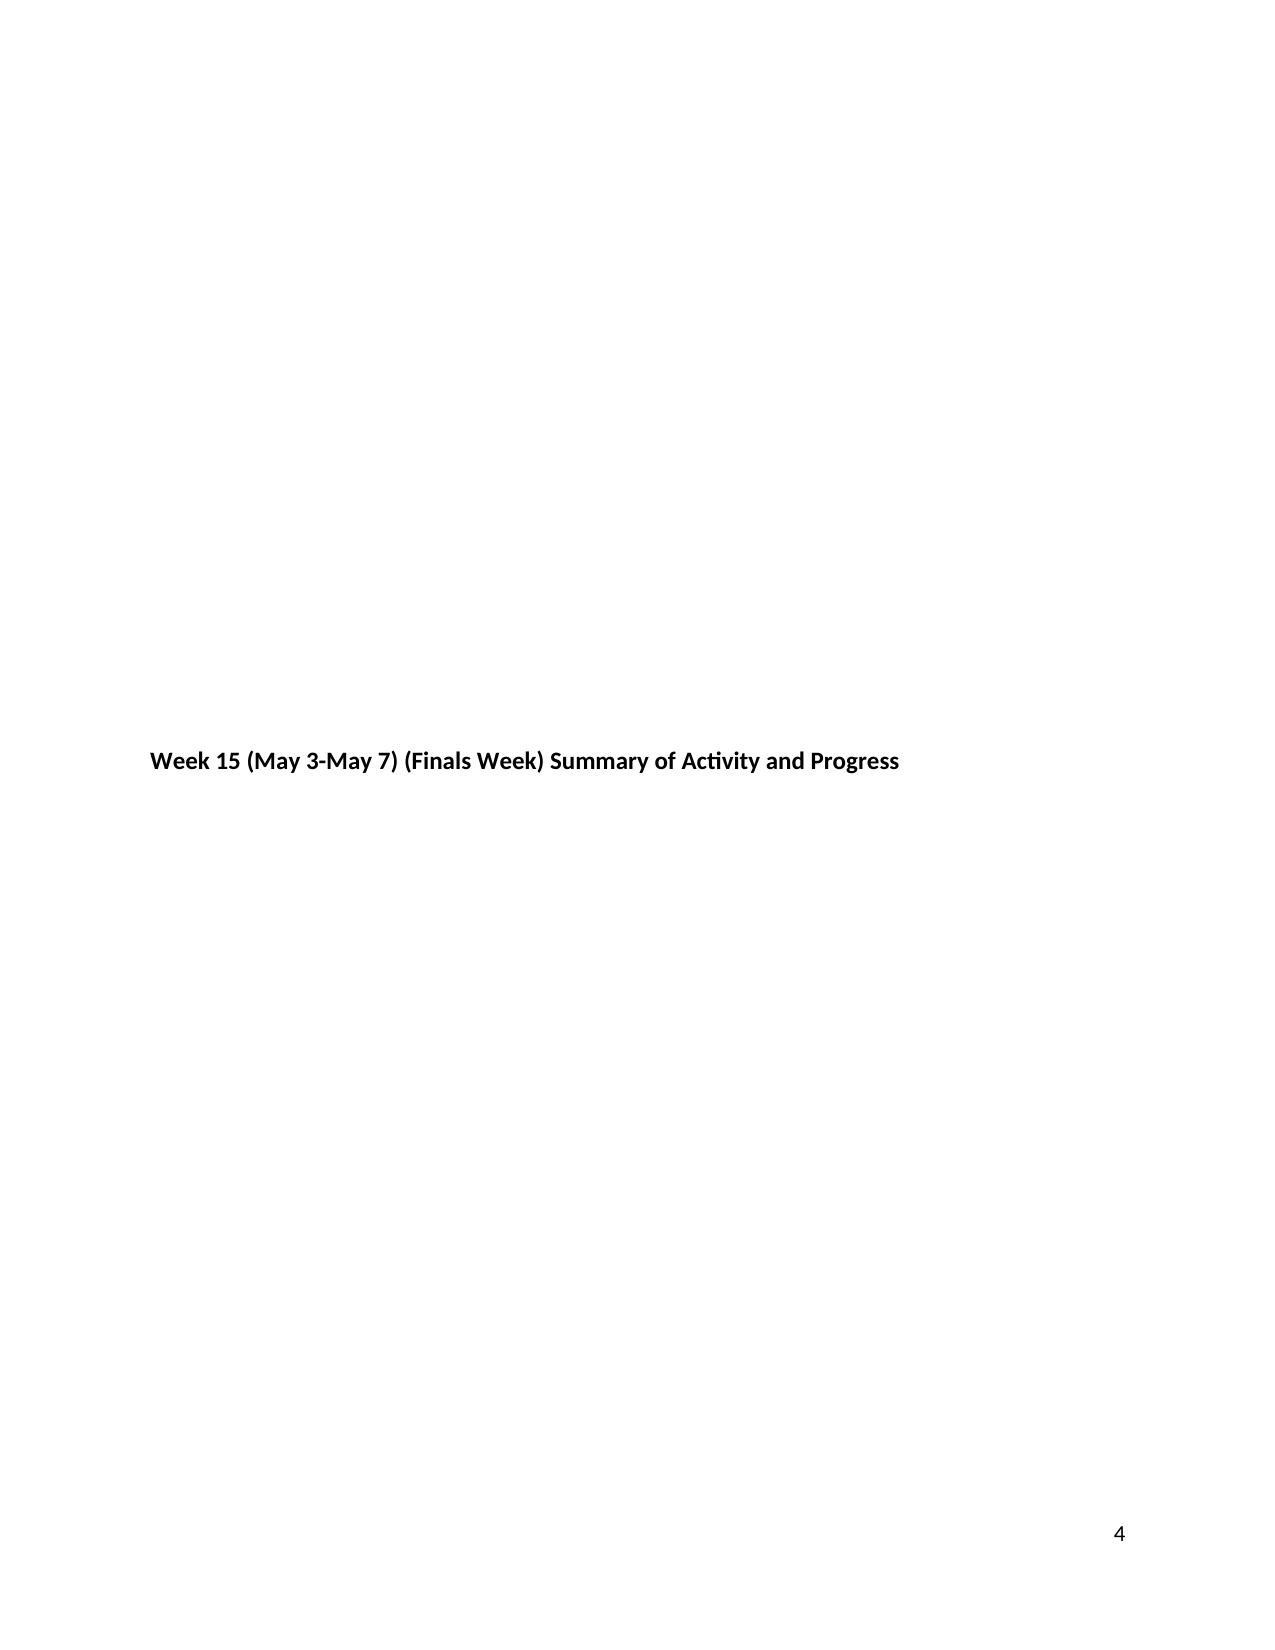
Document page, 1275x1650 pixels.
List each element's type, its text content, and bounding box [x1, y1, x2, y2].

text Week 15 (May 3-May 7) (Finals Week) Summary of Activity and Progress [150, 745, 1125, 776]
